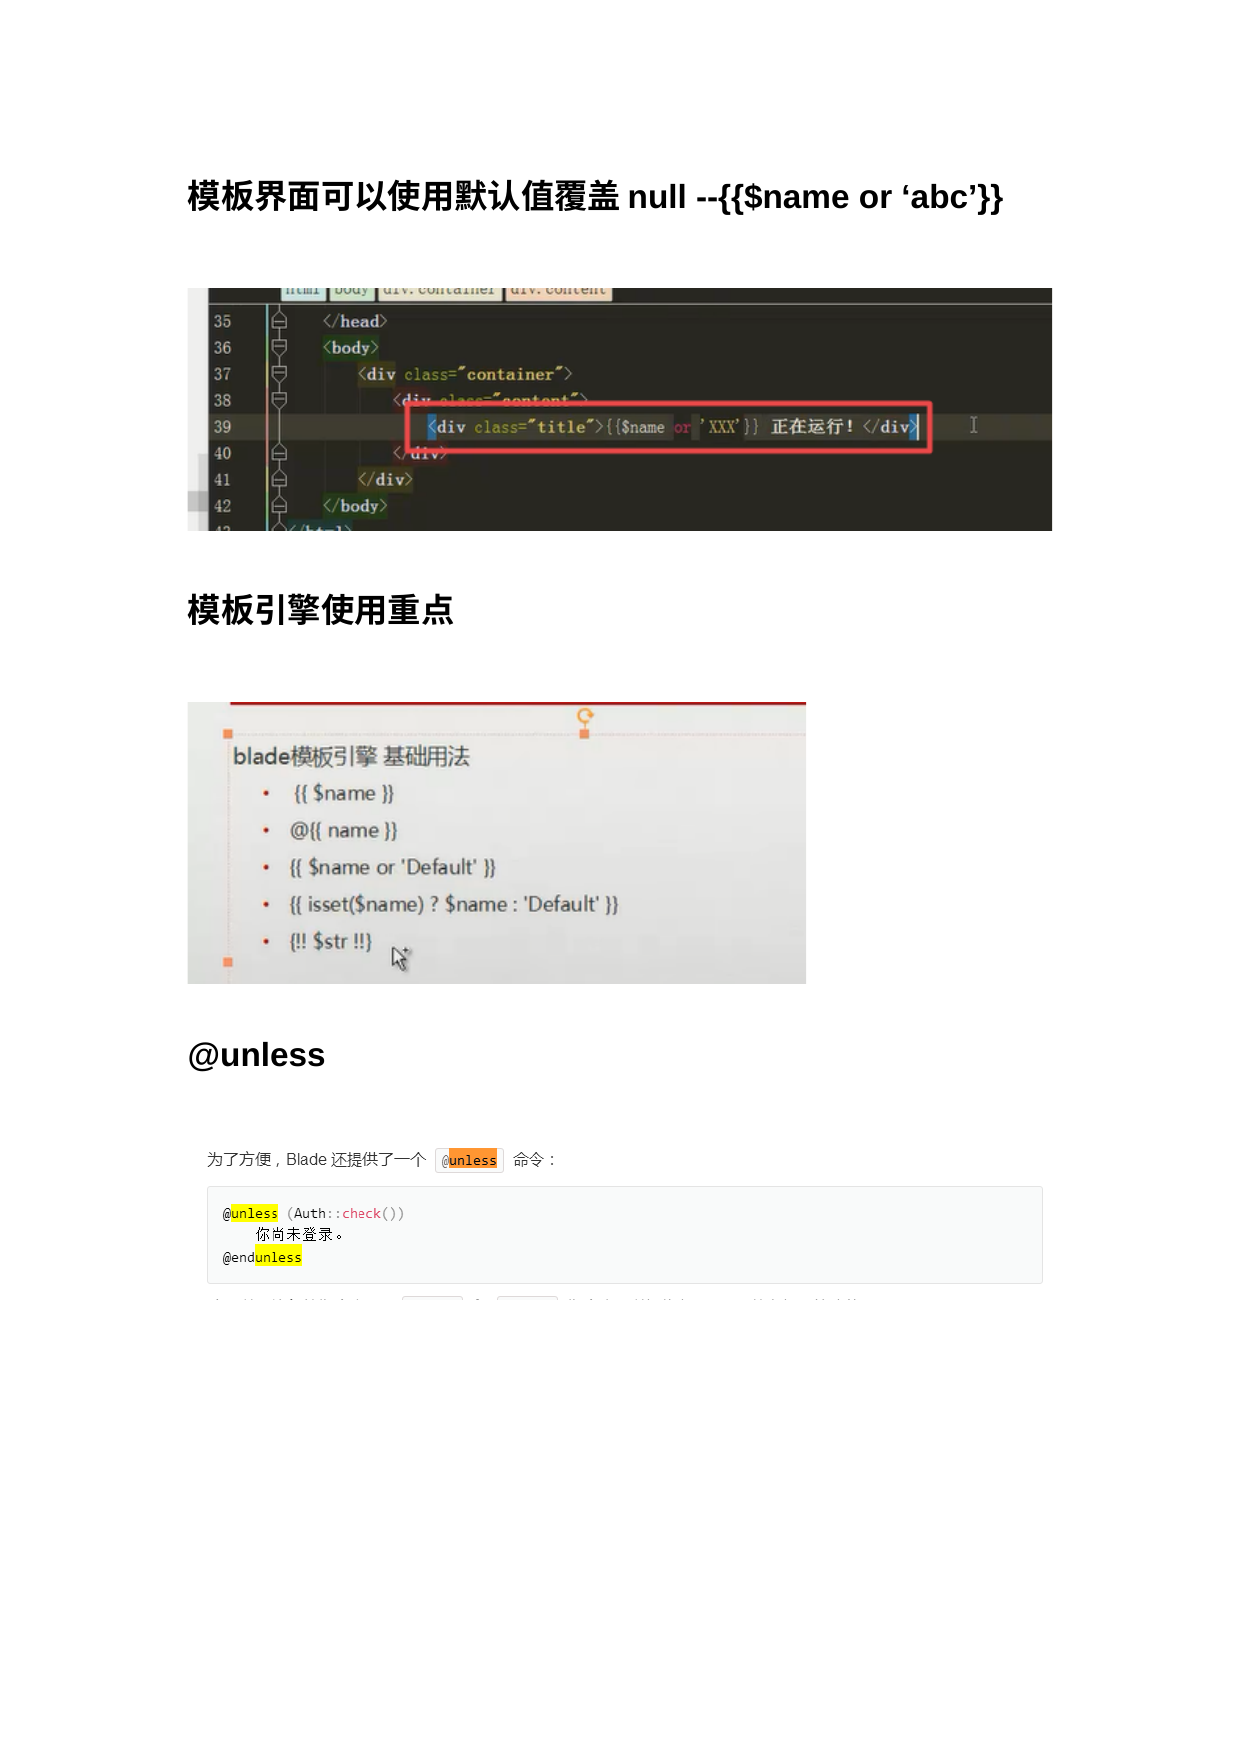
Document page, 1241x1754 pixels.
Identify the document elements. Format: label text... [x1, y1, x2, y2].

picture [187, 702, 807, 984]
picture [187, 1141, 1052, 1300]
subtitle 模板界面可以使用默认值覆盖null --{{$name or ‘abc’}} [187, 162, 1053, 227]
subtitle 模板引擎使用重点 [187, 576, 1053, 641]
subtitle @unless [187, 1022, 1053, 1087]
picture [187, 288, 1053, 531]
